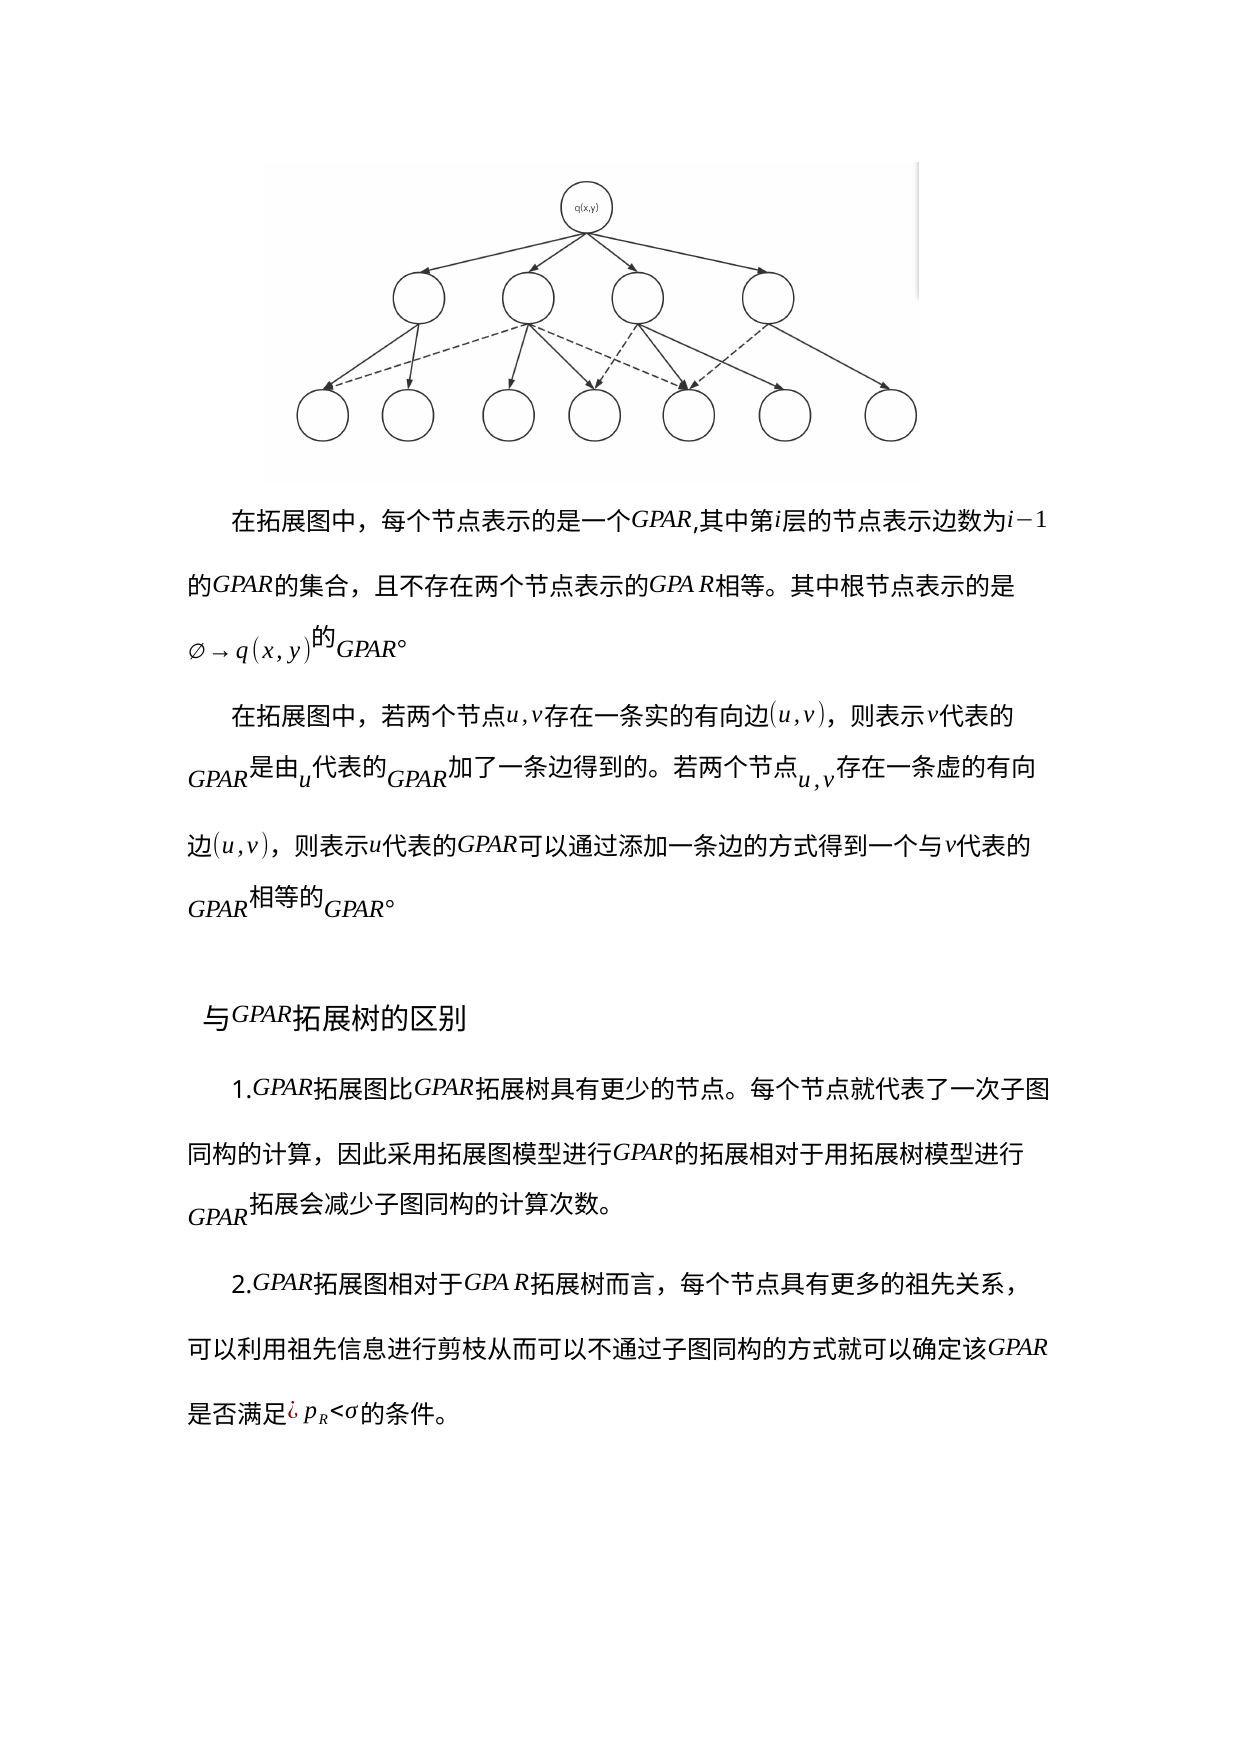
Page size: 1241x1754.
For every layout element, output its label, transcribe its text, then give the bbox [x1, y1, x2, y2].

text 在拓展图中，每个节点表示的是一个,其中第层的节点表示边数为的的集合，且不存在两个节点表示的相等。其中根节点表示的是的。 [187, 487, 1053, 682]
picture [262, 162, 919, 484]
subtitle 与拓展树的区别 [187, 991, 1053, 1039]
text 1.拓展图比拓展树具有更少的节点。每个节点就代表了一次子图同构的计算，因此采用拓展图模型进行的拓展相对于用拓展树模型进行拓展会减少子图同构的计算次数。 [187, 1055, 1053, 1250]
text 在拓展图中，若两个节点存在一条实的有向边，则表示代表的是由代表的加了一条边得到的。若两个节点存在一条虚的有向边，则表示代表的可以通过添加一条边的方式得到一个与代表的相等的。 [187, 682, 1053, 942]
text 2.拓展图相对于拓展树而言，每个节点具有更多的祖先关系，可以利用祖先信息进行剪枝从而可以不通过子图同构的方式就可以确定该是否满足的条件。 [187, 1250, 1053, 1445]
